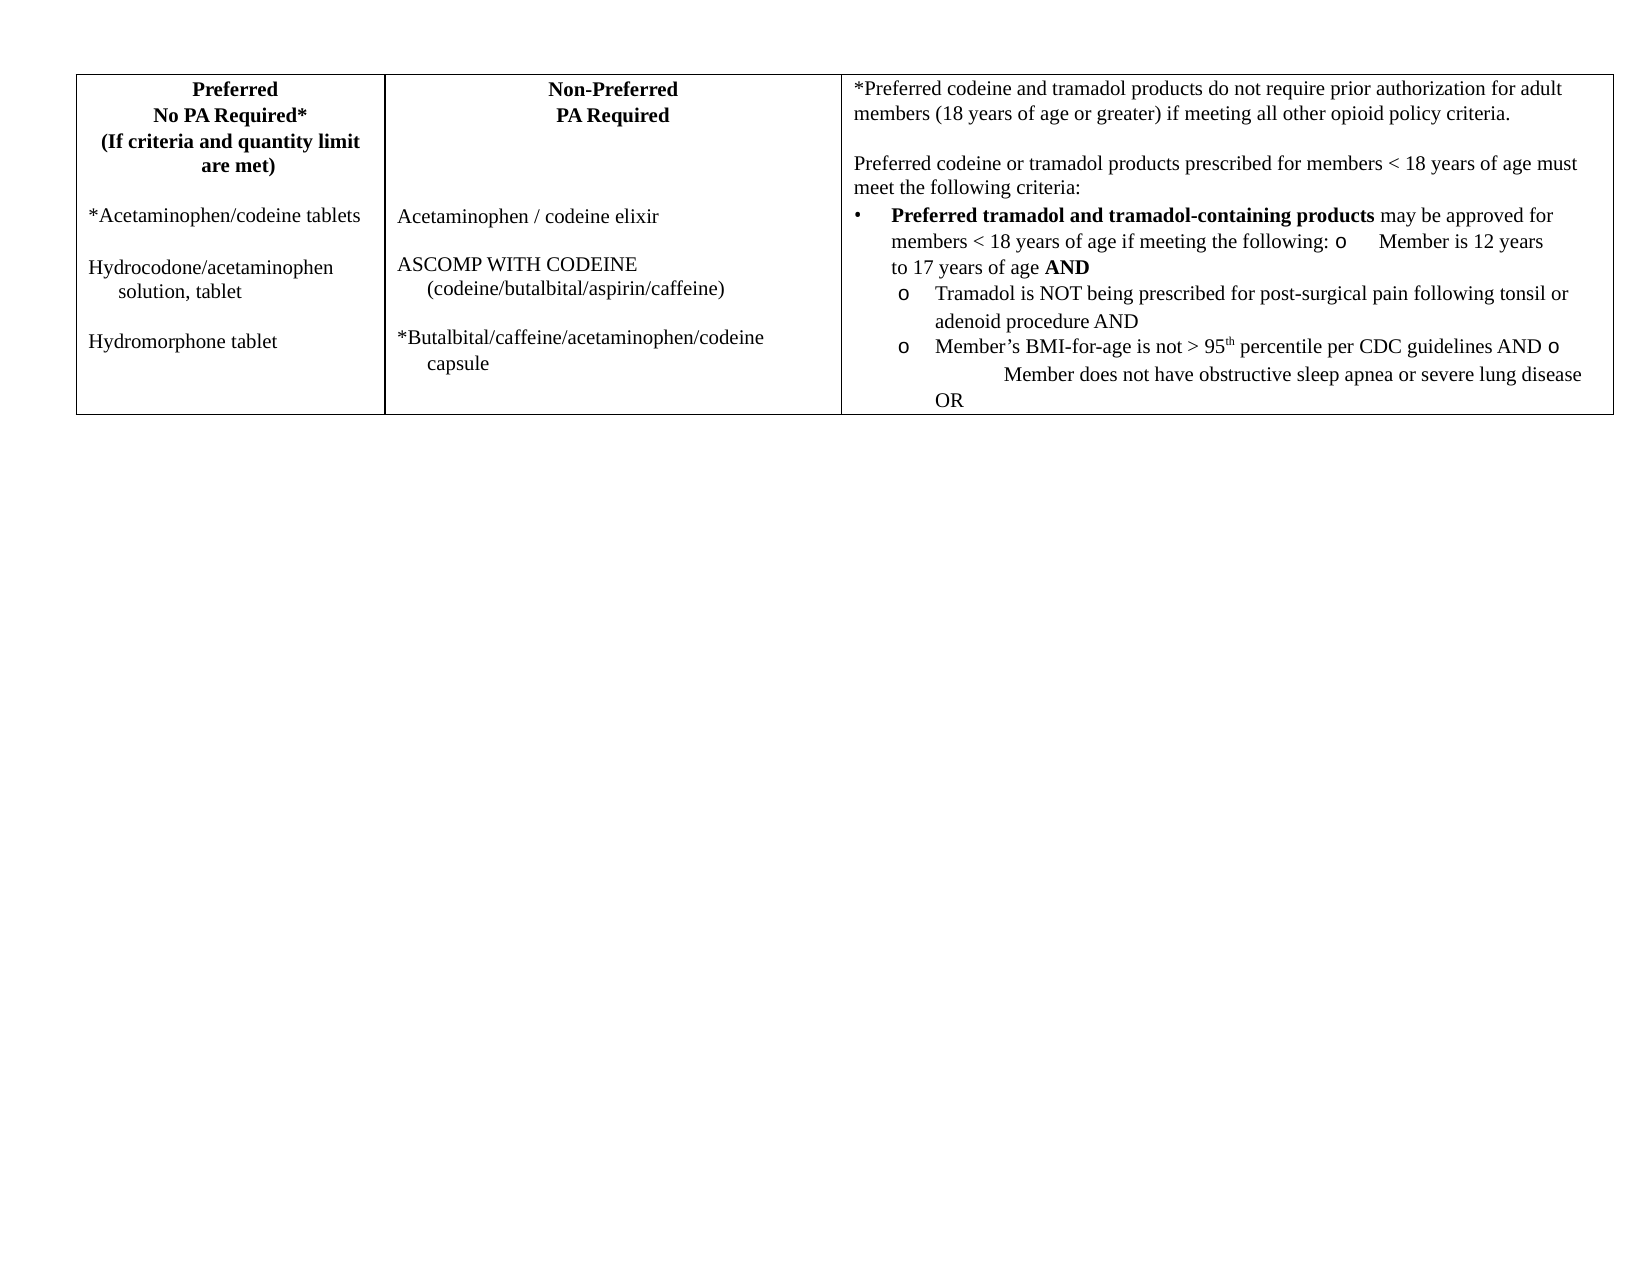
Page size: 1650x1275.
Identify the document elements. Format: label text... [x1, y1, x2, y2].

table_cell Preferred No PA Required* (If criteria and quantity limit are met) *Acetaminophen/codeine tablets Hydrocodone/acetaminophen solution, tablet Hydromorphone tablet [77, 75, 384, 414]
table_cell *Preferred codeine and tramadol products do not require prior authorization for adult members (18 years of age or greater) if meeting all other opioid policy criteria. Preferred codeine or tramadol products prescribed for members < 18 years of age must meet the following criteria: • Preferred tramadol and tramadol-containing products may be approved for members < 18 years of age if meeting the following: o Member is 12 years to 17 years of age AND Tramadol is NOT being prescribed for post-surgical pain following tonsil or adenoid procedure AND Member’s BMI-for-age is not > 95th percentile per CDC guidelines AND o Member does not have obstructive sleep apnea or severe lung disease OR [842, 75, 1613, 414]
table_cell Non-Preferred PA Required Acetaminophen / codeine elixir ASCOMP WITH CODEINE (codeine/butalbital/aspirin/caffeine) *Butalbital/caffeine/acetaminophen/codeine capsule [386, 75, 841, 414]
